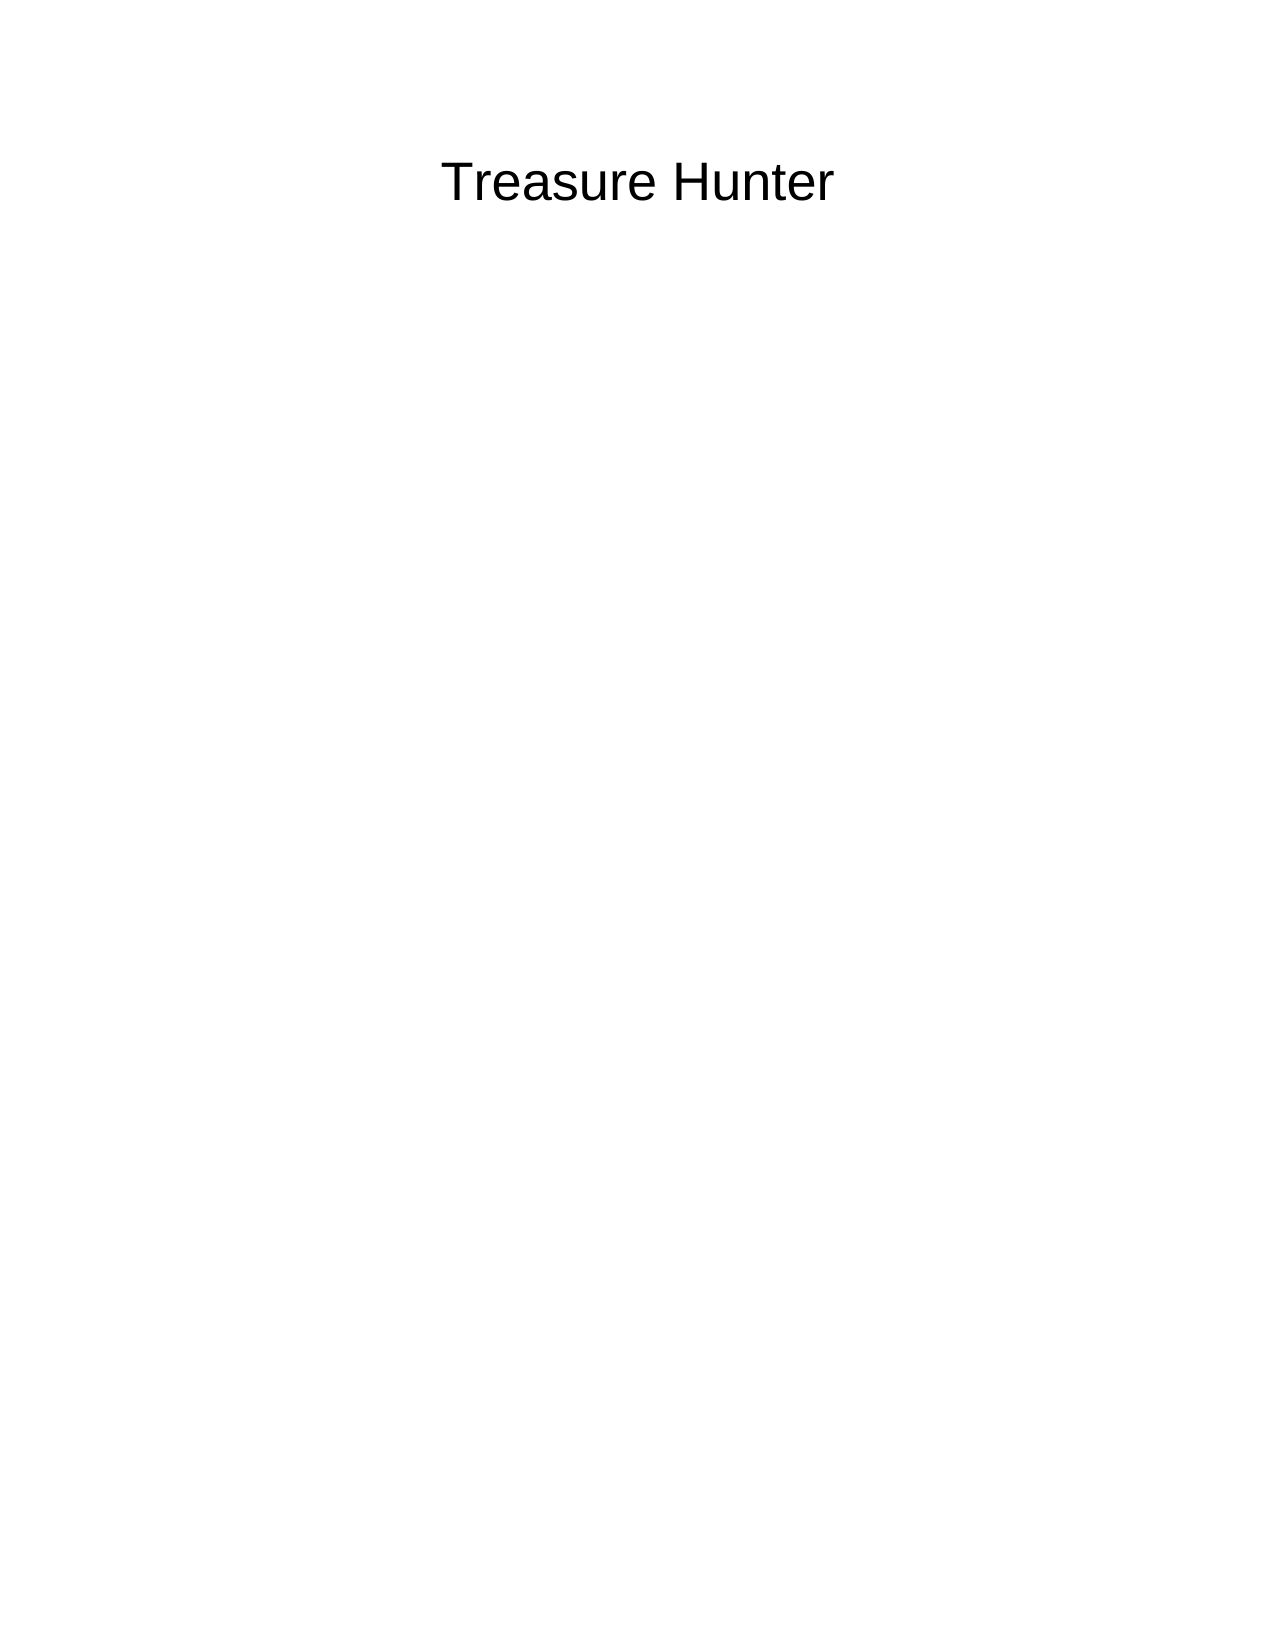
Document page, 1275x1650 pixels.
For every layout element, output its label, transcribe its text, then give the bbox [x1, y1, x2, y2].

title Treasure Hunter [150, 150, 1125, 212]
